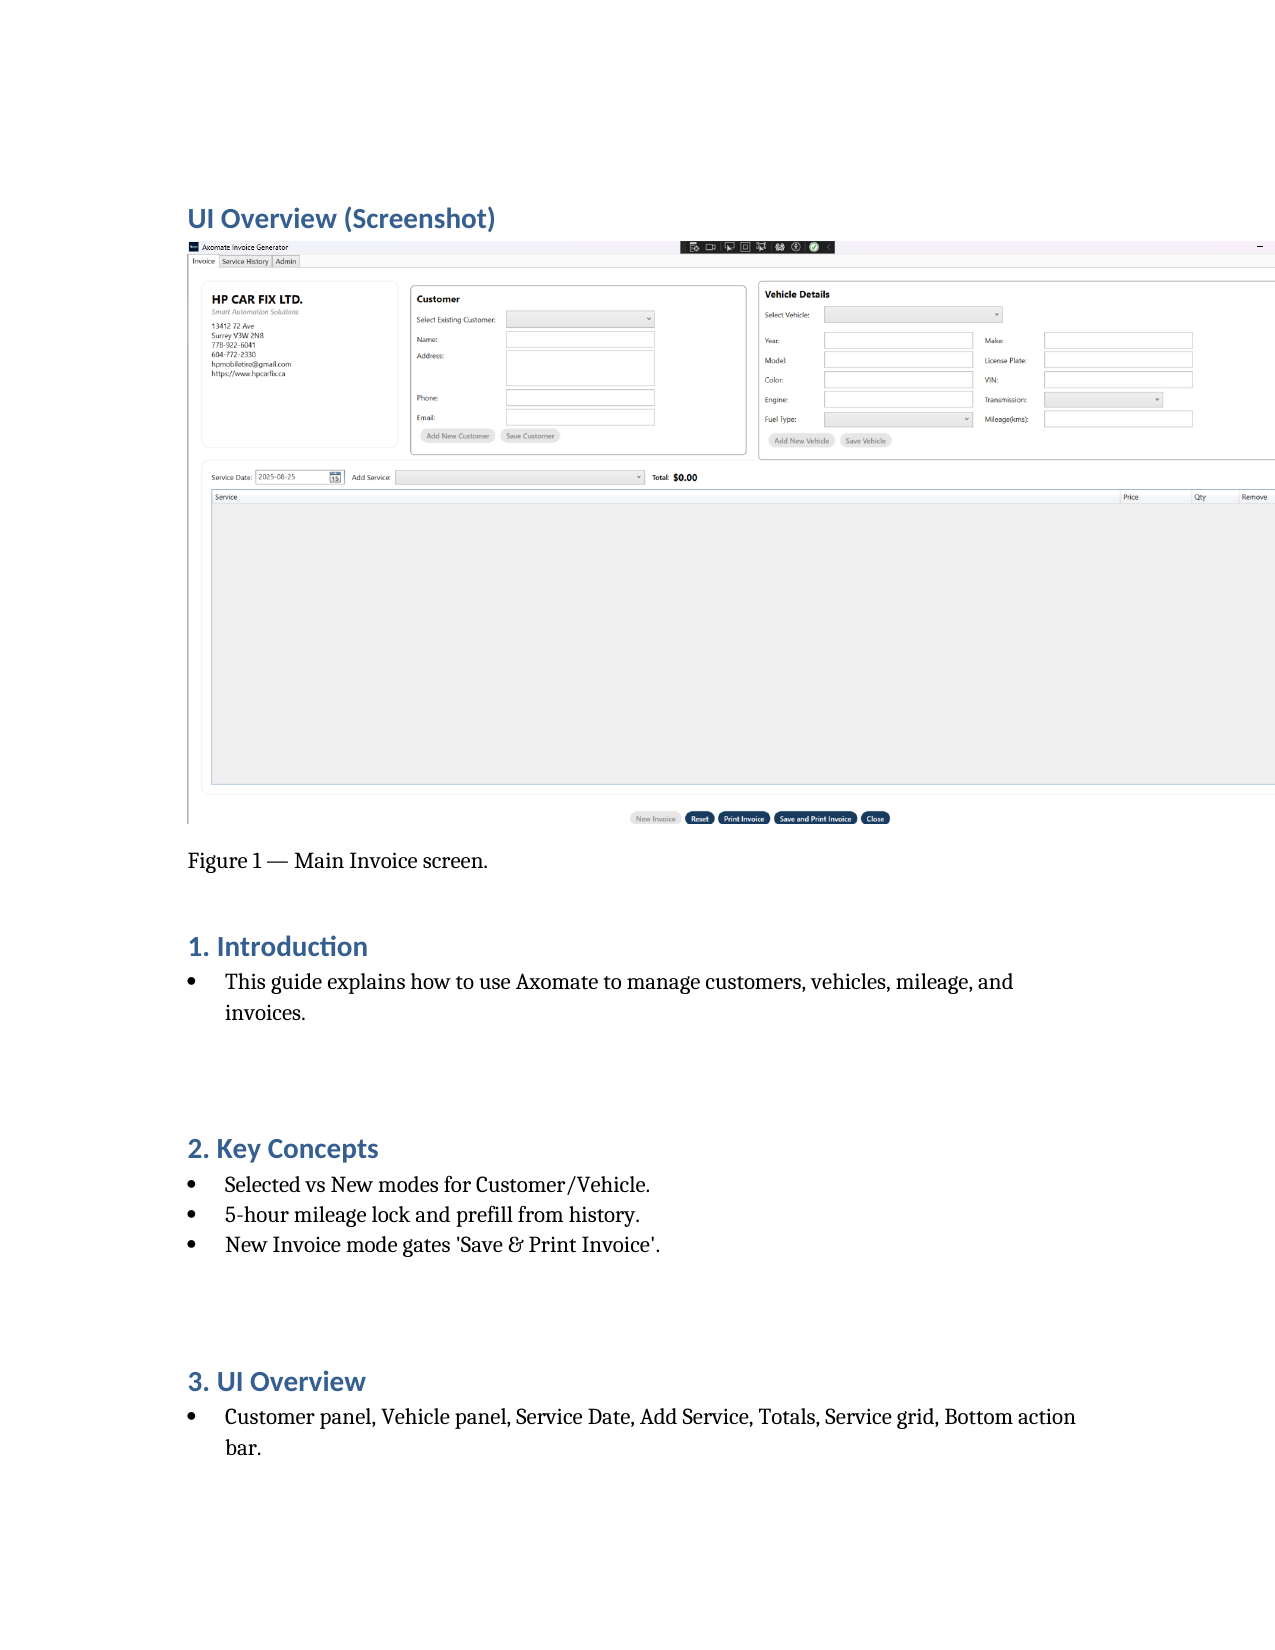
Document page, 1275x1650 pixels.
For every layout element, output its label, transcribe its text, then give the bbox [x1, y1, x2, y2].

picture [187, 241, 1275, 824]
subtitle UI Overview (Screenshot) [187, 200, 1087, 236]
text Figure 1 — Main Invoice screen. [187, 848, 1087, 874]
list New Invoice mode gates 'Save & Print Invoice'. [187, 1232, 1087, 1258]
subtitle 2. Key Concepts [187, 1131, 1087, 1166]
list Customer panel, Vehicle panel, Service Date, Add Service, Totals, Service grid, Bottom action bar. [187, 1404, 1087, 1461]
subtitle 1. Introduction [187, 928, 1087, 964]
list This guide explains how to use Axomate to manage customers, vehicles, mileage, and invoices. [187, 969, 1087, 1026]
list Selected vs New modes for Customer/Vehicle. [187, 1172, 1087, 1198]
subtitle 3. UI Overview [187, 1363, 1087, 1399]
list 5‑hour mileage lock and prefill from history. [187, 1202, 1087, 1228]
